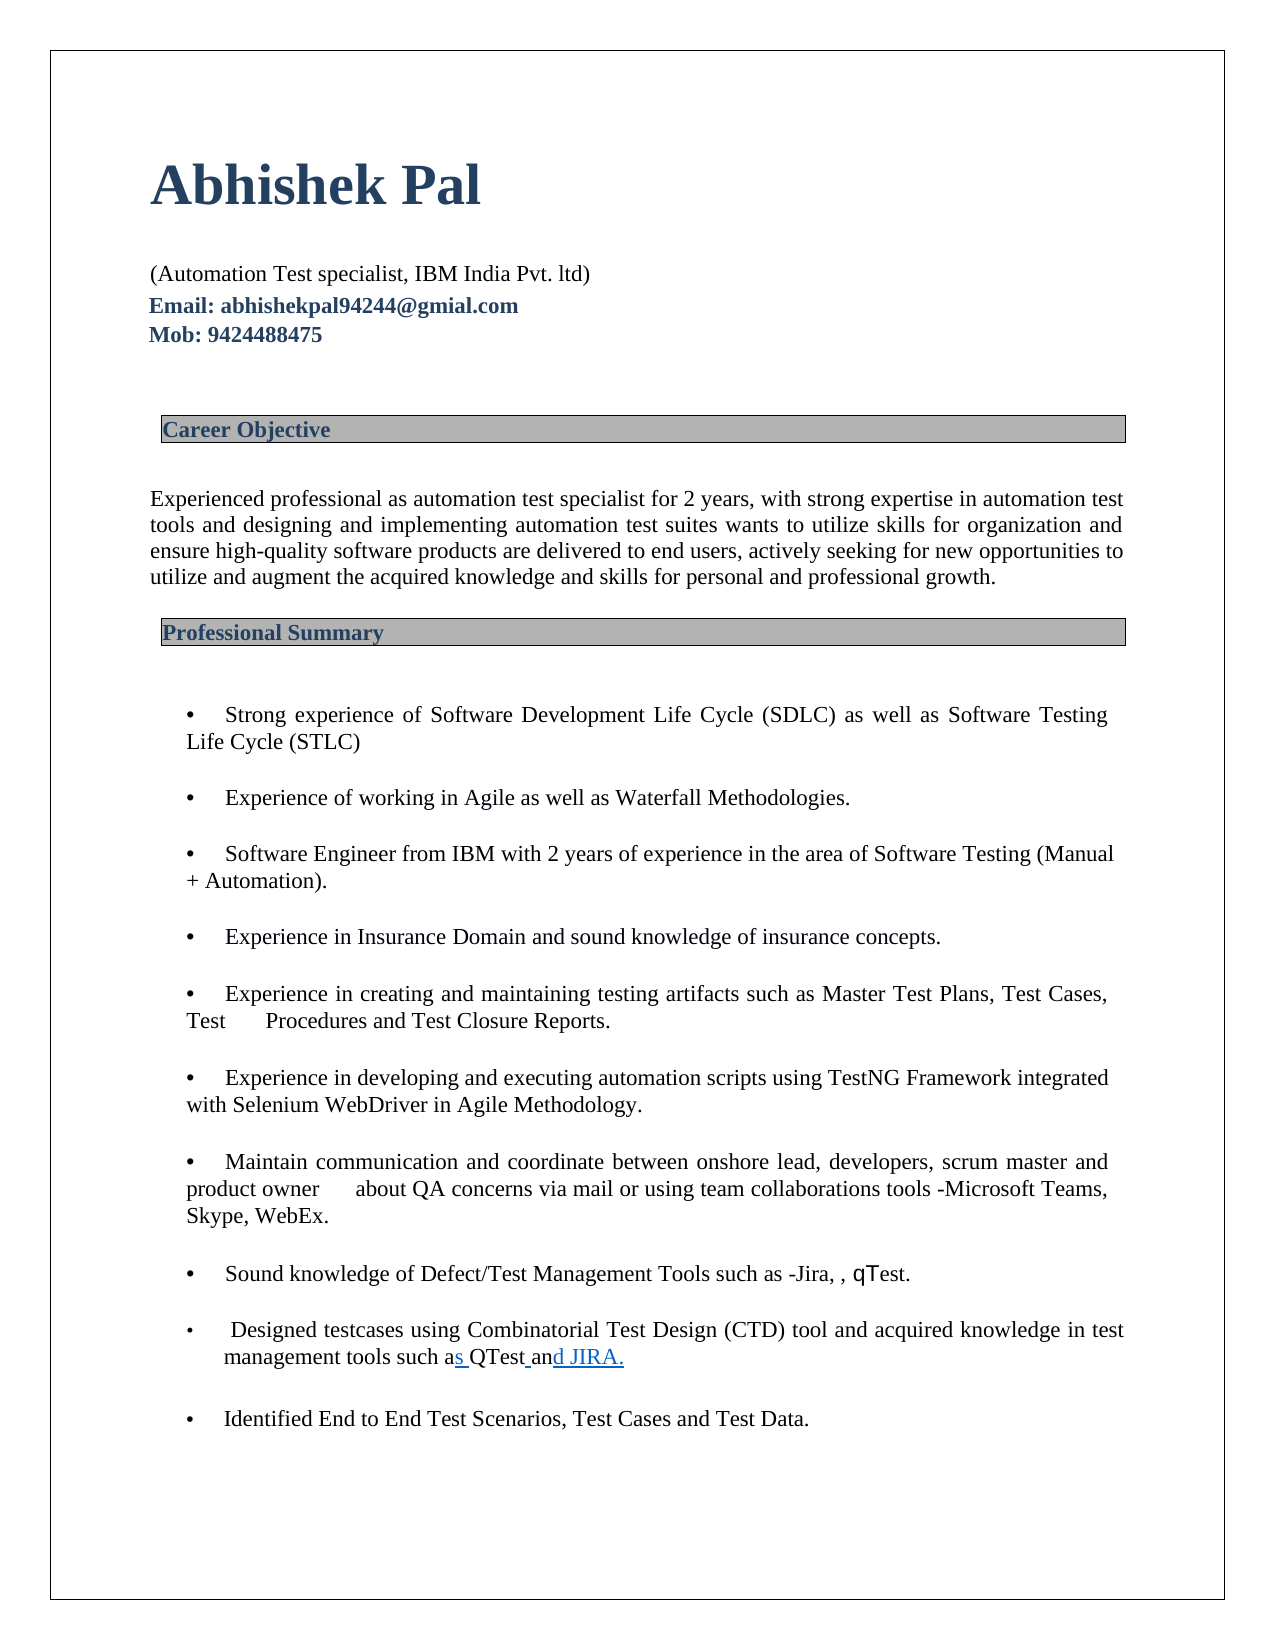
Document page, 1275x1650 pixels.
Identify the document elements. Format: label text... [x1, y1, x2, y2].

list Experience in Insurance Domain and sound knowledge of insurance concepts. [186, 923, 1110, 950]
text Abhishek Pal [150, 150, 1125, 217]
list Sound knowledge of Defect/Test Management Tools such as -Jira, , qTest. [186, 1260, 1110, 1287]
subtitle Career Objective [162, 416, 1125, 442]
list Experience in creating and maintaining testing artifacts such as Master Test Plans, Test Cases, Test Procedures and Test Closure Reports. [186, 980, 1110, 1034]
list Experience in developing and executing automation scripts using TestNG Framework integrated with Selenium WebDriver in Agile Methodology. [186, 1064, 1110, 1117]
list Identified End to End Test Scenarios, Test Cases and Test Data. [186, 1405, 1125, 1431]
text Experienced professional as automation test specialist for 2 years, with strong expertise in automation test tools and designing and implementing automation test suites wants to utilize skills for organization and ensure high-quality software products are delivered to end users, actively seeking for new opportunities to utilize and augment the acquired knowledge and skills for personal and professional growth. [150, 486, 1125, 589]
list Designed testcases using Combinatorial Test Design (CTD) tool and acquired knowledge in test management tools such as QTest and JIRA. [186, 1316, 1125, 1370]
text Email: abhishekpal94244@gmial.com [148, 292, 1125, 319]
list Software Engineer from IBM with 2 years of experience in the area of Software Testing (Manual + Automation). [186, 840, 1125, 893]
text (Automation Test specialist, IBM India Pvt. ltd) [150, 260, 1110, 286]
subtitle Professional Summary [162, 619, 1125, 645]
list Experience of working in Agile as well as Waterfall Methodologies. [186, 784, 1110, 811]
text Mob: 9424488475 [148, 321, 1125, 347]
list Maintain communication and coordinate between onshore lead, developers, scrum master and product owner about QA concerns via mail or using team collaborations tools -Microsoft Teams, Skype, WebEx. [186, 1148, 1110, 1228]
list Strong experience of Software Development Life Cycle (SDLC) as well as Software Testing Life Cycle (STLC) [186, 701, 1110, 754]
